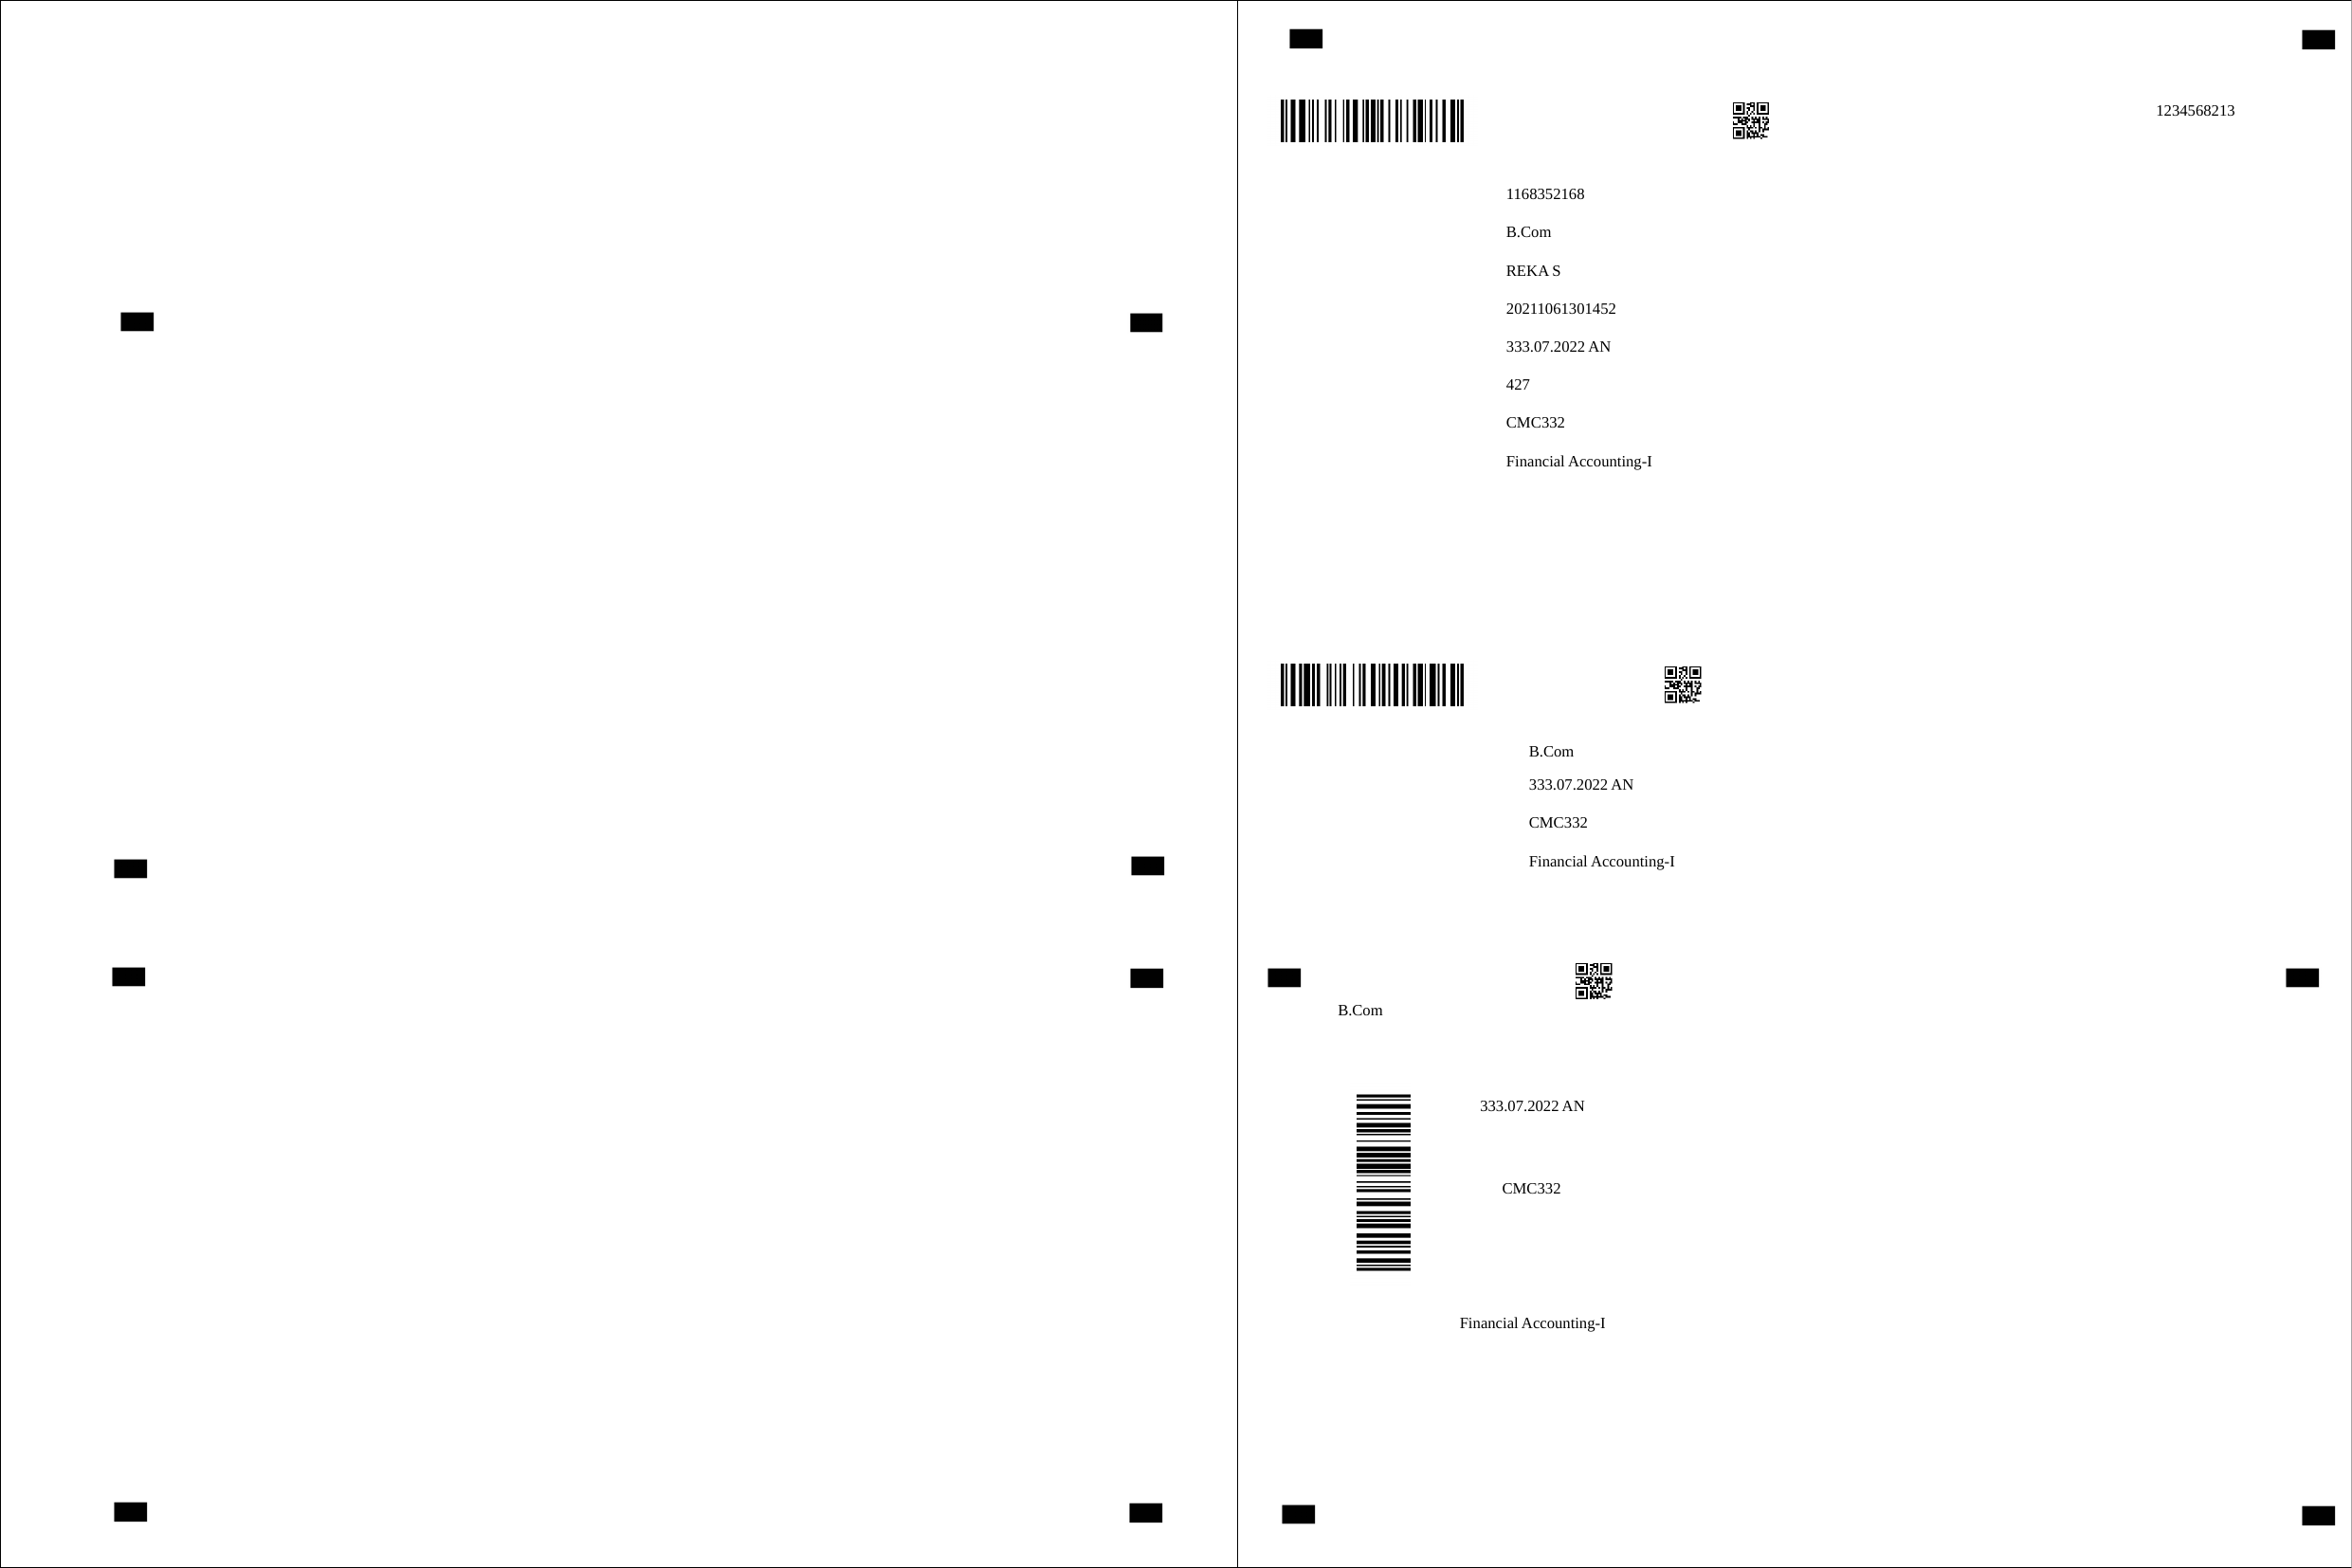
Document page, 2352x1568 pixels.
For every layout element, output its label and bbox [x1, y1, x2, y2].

picture [118, 311, 156, 333]
picture [109, 966, 148, 988]
picture [2299, 1504, 2338, 1527]
table_header [1238, 1, 2351, 1567]
picture [1265, 967, 1304, 989]
picture [1350, 1080, 1411, 1285]
picture [111, 1501, 150, 1523]
picture [1725, 95, 1776, 146]
picture [2299, 28, 2338, 51]
picture [1568, 956, 1619, 1006]
picture [1126, 1502, 1165, 1524]
picture [1657, 660, 1708, 710]
picture [2283, 967, 2322, 989]
picture [1267, 660, 1479, 710]
picture [1128, 855, 1167, 877]
picture [1128, 968, 1166, 990]
picture [111, 858, 150, 880]
picture [1267, 95, 1479, 146]
table_header [1, 1, 1237, 1567]
picture [1127, 312, 1165, 334]
picture [1280, 1504, 1318, 1525]
picture [1286, 28, 1325, 50]
